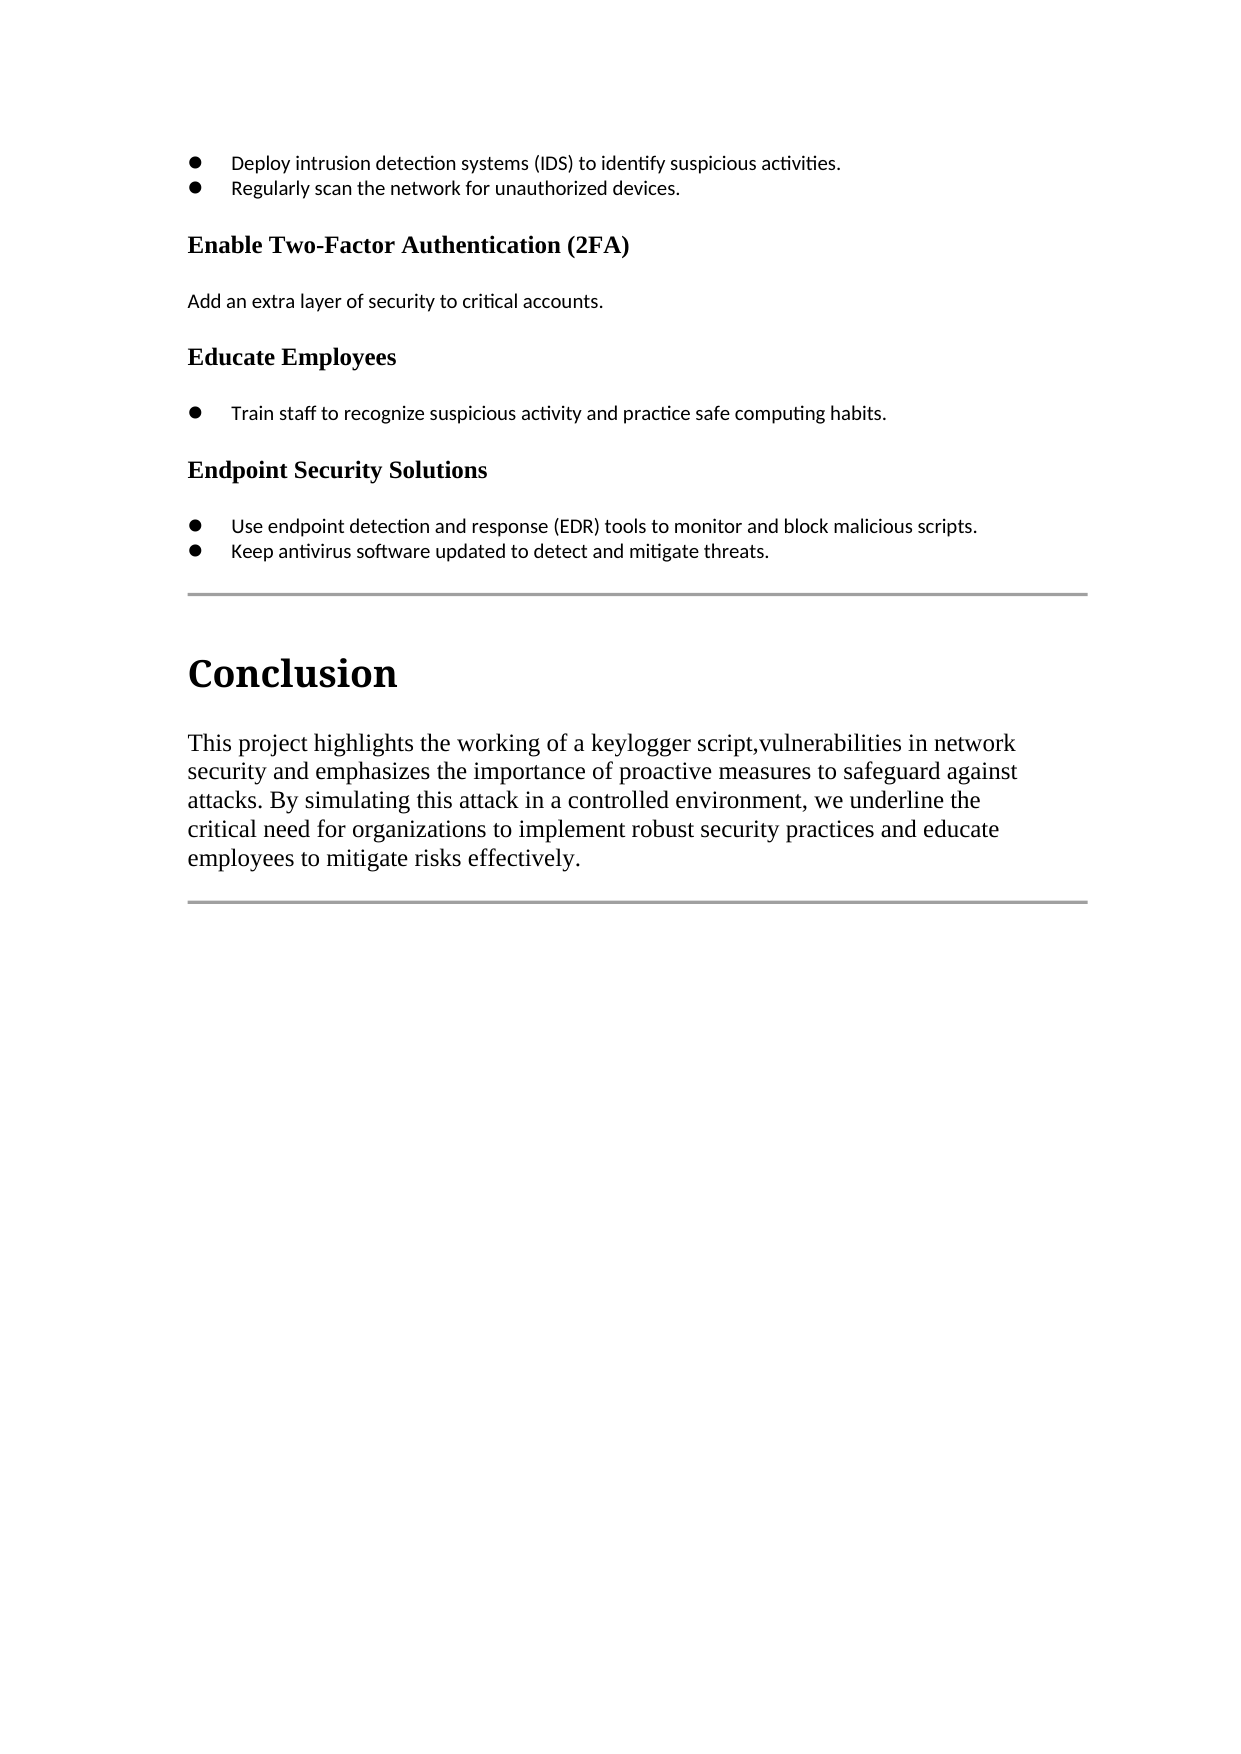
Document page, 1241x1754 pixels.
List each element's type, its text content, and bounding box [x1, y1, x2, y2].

text This project highlights the working of a keylogger script,vulnerabilities in network security and emphasizes the importance of proactive measures to safeguard against attacks. By simulating this attack in a controlled environment, we underline the critical need for organizations to implement robust security practices and educate employees to mitigate risks effectively. [187, 728, 1053, 871]
list Add an extra layer of security to critical accounts. [187, 288, 1053, 313]
text Endpoint Security Solutions [187, 455, 1053, 484]
subtitle Conclusion [187, 647, 1053, 698]
list Use endpoint detection and response (EDR) tools to monitor and block malicious scripts. [187, 513, 1053, 538]
text Educate Employees [187, 342, 1053, 371]
list Keep antivirus software updated to detect and mitigate threats. [187, 538, 1053, 564]
text Enable Two-Factor Authentication (2FA) [187, 230, 1053, 259]
list Deploy intrusion detection systems (IDS) to identify suspicious activities. [187, 150, 1053, 175]
list Train staff to recognize suspicious activity and practice safe computing habits. [187, 400, 1053, 426]
list Regularly scan the network for unauthorized devices. [187, 175, 1053, 201]
